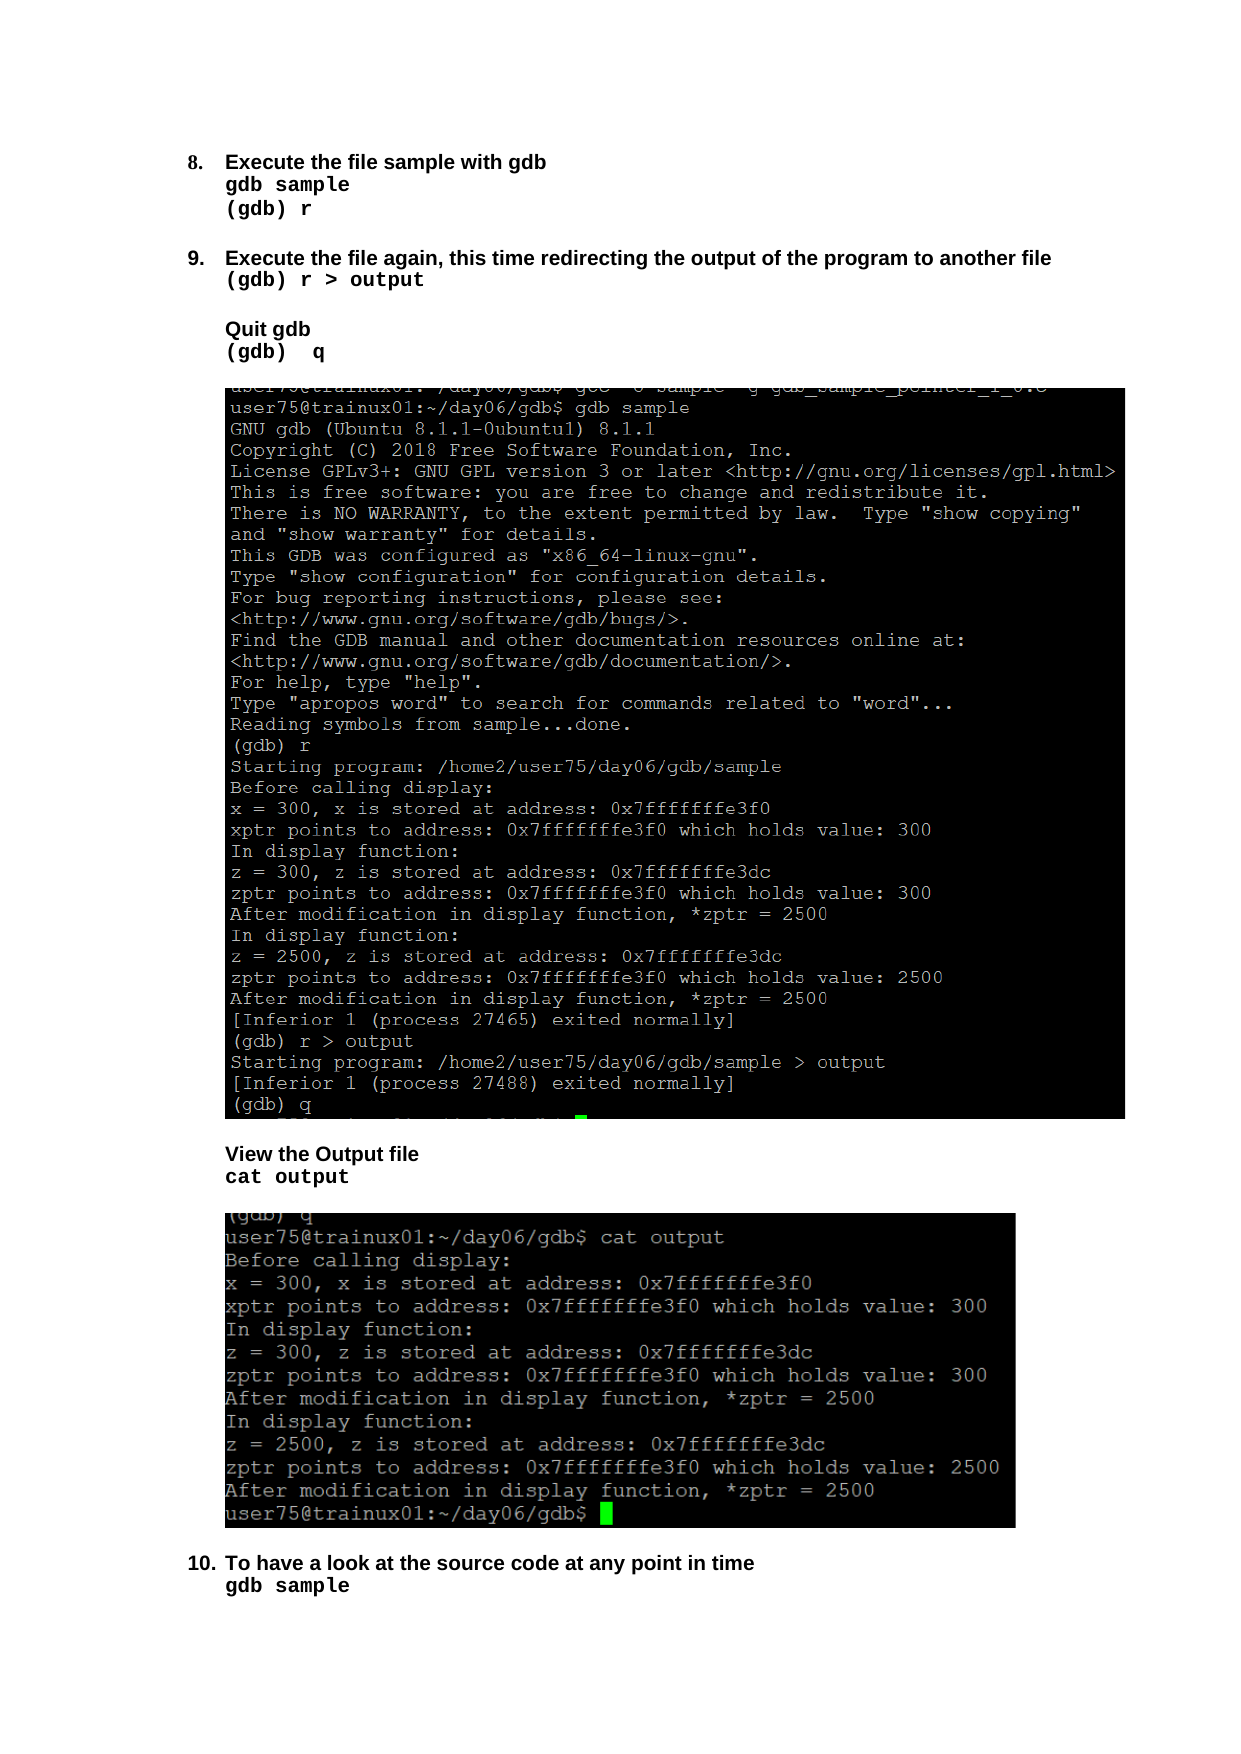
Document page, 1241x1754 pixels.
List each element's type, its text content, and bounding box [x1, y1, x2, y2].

text View the Output file [225, 1142, 1090, 1166]
picture [225, 1213, 1016, 1528]
text cat output [225, 1166, 1090, 1189]
list Execute the file again, this time redirecting the output of the program to another file [187, 246, 1090, 269]
text (gdb) r > output [225, 269, 1090, 293]
list Execute the file sample with gdb [187, 150, 1090, 174]
text Quit gdb [225, 317, 1090, 341]
text (gdb) r [225, 198, 1090, 221]
text gdb sample [225, 174, 1090, 198]
picture [225, 388, 1125, 1119]
list To have a look at the source code at any point in time [187, 1551, 1090, 1575]
text gdb sample [225, 1575, 1090, 1599]
text (gdb) q [225, 341, 1090, 364]
